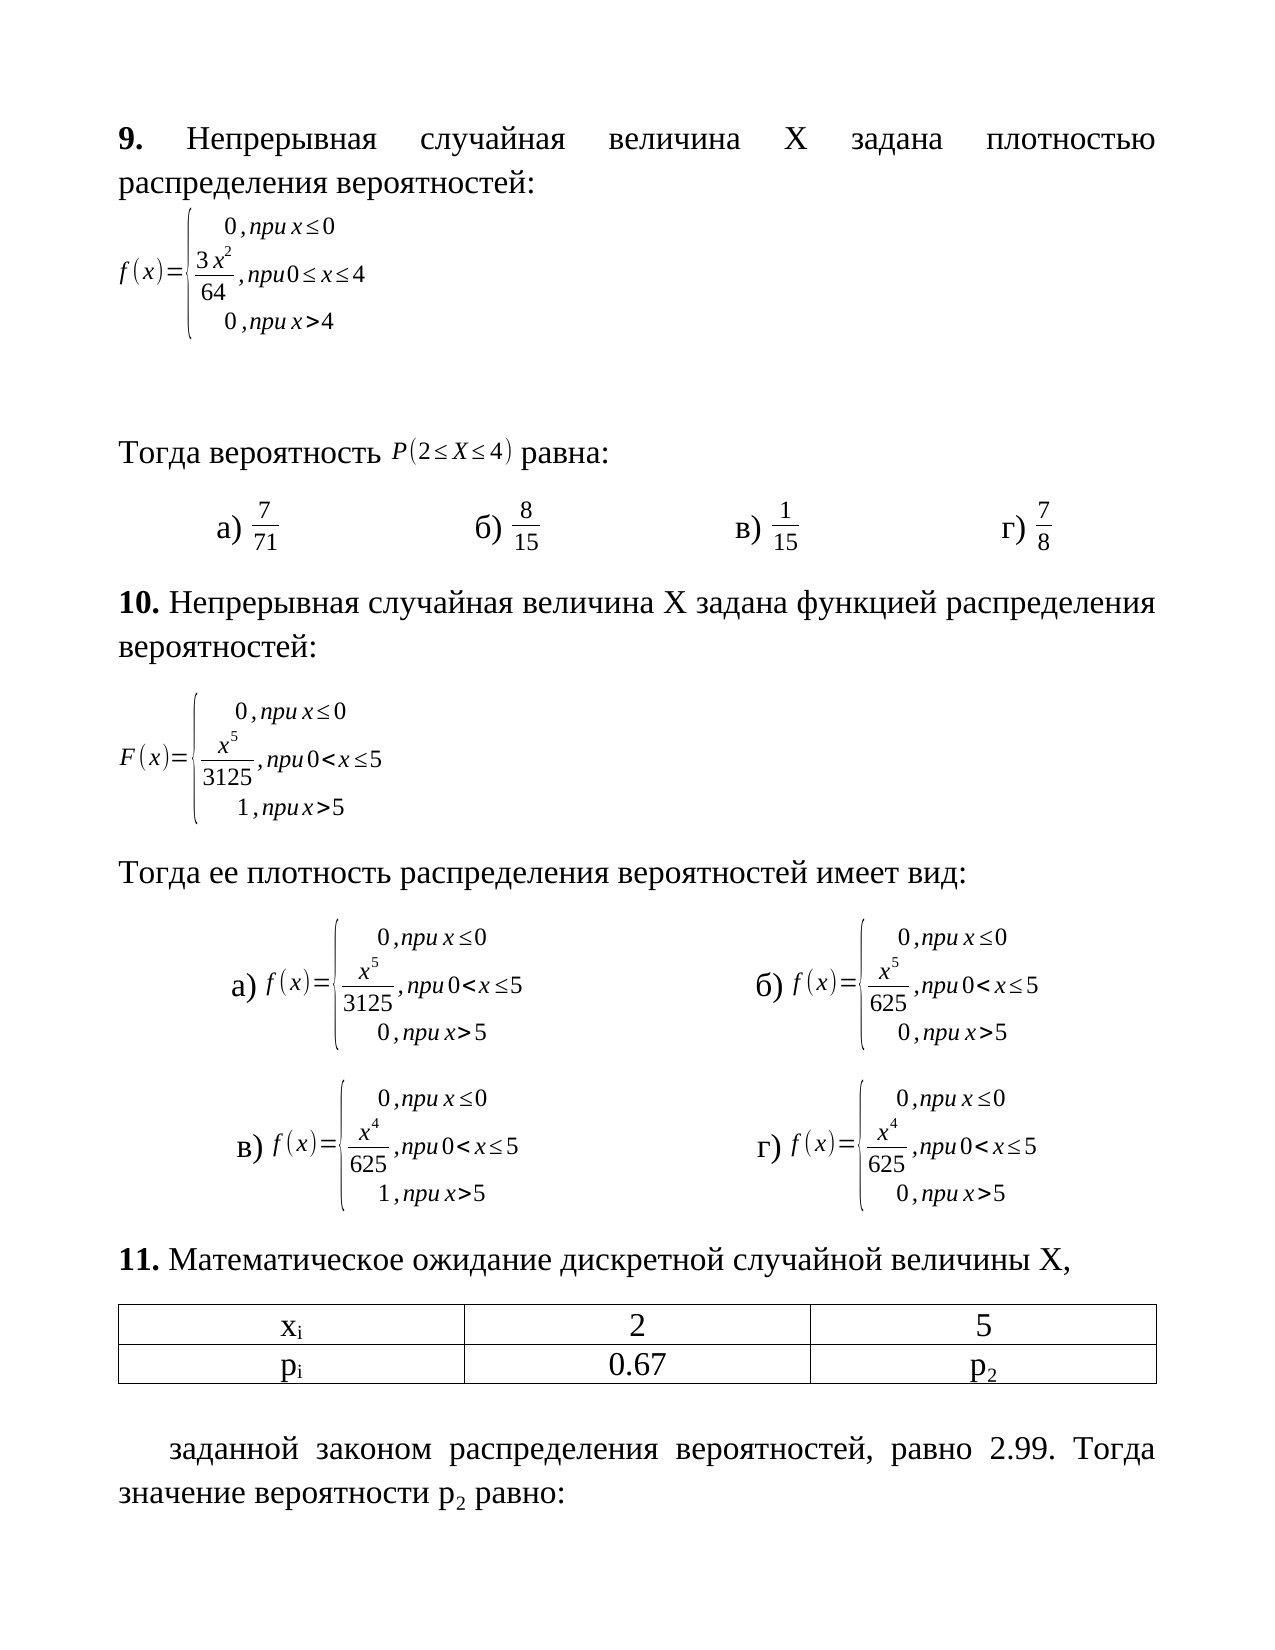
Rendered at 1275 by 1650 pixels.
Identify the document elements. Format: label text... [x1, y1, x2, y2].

table_cell 0.67 [465, 1345, 810, 1383]
text Тогда вероятность равна: [118, 432, 1157, 470]
text 11. Математическое ожидание дискретной случайной величины X, [118, 1239, 1157, 1277]
table_header 5 [811, 1305, 1156, 1343]
table_header 2 [465, 1305, 810, 1343]
text Тогда ее плотность распределения вероятностей имеет вид: [118, 852, 1157, 891]
table_header xᵢ [119, 1305, 464, 1343]
table_header г) [897, 497, 1157, 582]
table_header б) [378, 497, 637, 582]
text 10. Непрерывная случайная величина X задана функцией распределения вероятностей: [118, 582, 1157, 665]
table_cell pᵢ [119, 1345, 464, 1383]
table_cell в) [118, 1078, 637, 1239]
text 9. Непрерывная случайная величина X задана плотностью распределения вероятностей: [118, 118, 1157, 341]
table_header в) [638, 497, 897, 582]
table_cell г) [638, 1078, 1157, 1239]
table_header б) [638, 917, 1157, 1078]
table_header а) [118, 497, 378, 582]
table_cell p₂ [811, 1345, 1156, 1383]
table_header а) [118, 917, 637, 1078]
text заданной законом распределения вероятностей, равно 2.99. Тогда значение вероятности p₂ равно: [118, 1384, 1157, 1510]
